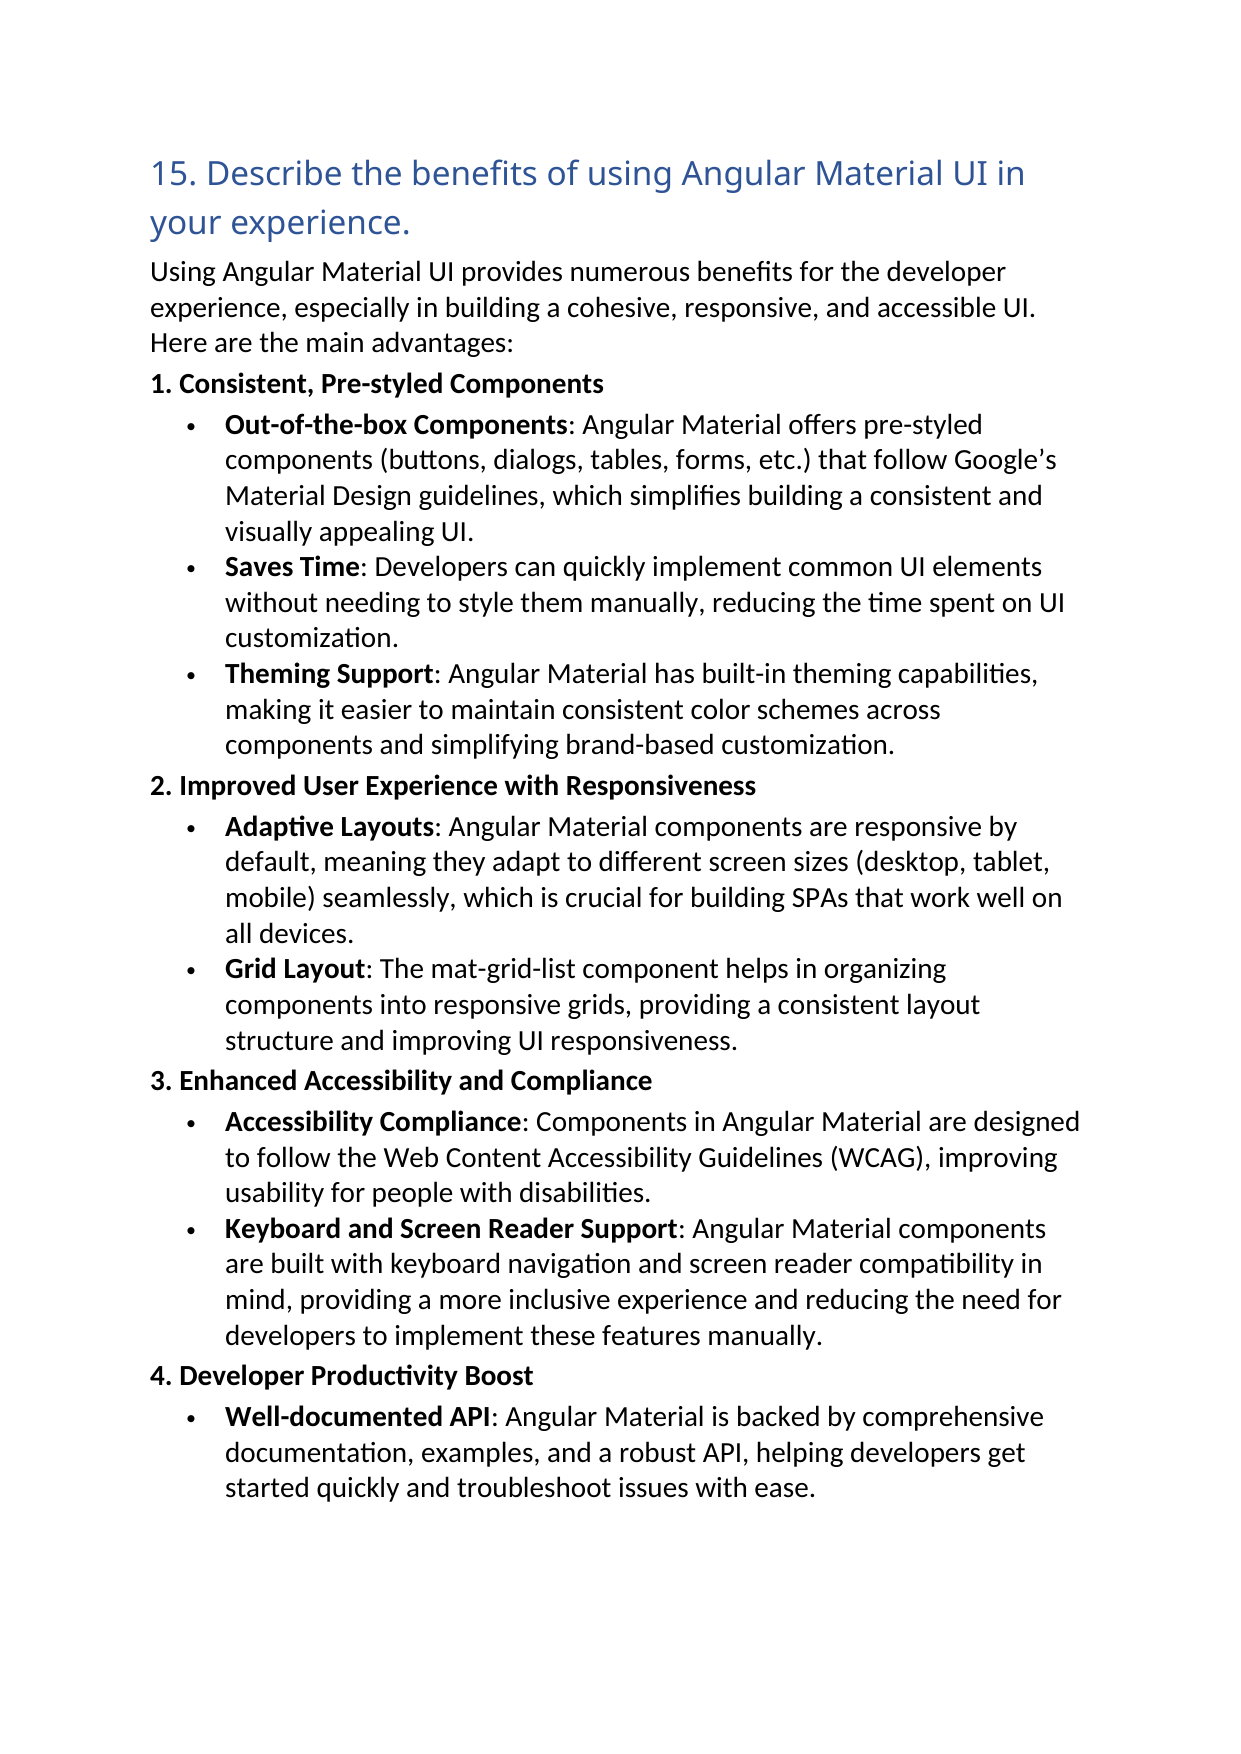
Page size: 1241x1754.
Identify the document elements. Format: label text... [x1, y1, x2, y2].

list Keyboard and Screen Reader Support: Angular Material components are built with keyboard navigation and screen reader compatibility in mind, providing a more inclusive experience and reducing the need for developers to implement these features manually. [187, 1210, 1090, 1352]
text 3. Enhanced Accessibility and Compliance [150, 1062, 1090, 1098]
text Using Angular Material UI provides numerous benefits for the developer experience, especially in building a cohesive, responsive, and accessible UI. Here are the main advantages: [150, 253, 1090, 360]
list Grid Layout: The mat-grid-list component helps in organizing components into responsive grids, providing a consistent layout structure and improving UI responsiveness. [187, 950, 1090, 1057]
text 1. Consistent, Pre-styled Components [150, 365, 1090, 401]
list Theming Support: Angular Material has built-in theming capabilities, making it easier to maintain consistent color schemes across components and simplifying brand-based customization. [187, 655, 1090, 762]
text 4. Developer Productivity Boost [150, 1357, 1090, 1393]
list Adaptive Layouts: Angular Material components are responsive by default, meaning they adapt to different screen sizes (desktop, tablet, mobile) seamlessly, which is crucial for building SPAs that work well on all devices. [187, 808, 1090, 950]
text 2. Improved User Experience with Responsiveness [150, 767, 1090, 803]
list Well-documented API: Angular Material is backed by comprehensive documentation, examples, and a robust API, helping developers get started quickly and troubleshoot issues with ease. [187, 1398, 1090, 1505]
list Out-of-the-box Components: Angular Material offers pre-styled components (buttons, dialogs, tables, forms, etc.) that follow Google’s Material Design guidelines, which simplifies building a consistent and visually appealing UI. [187, 406, 1090, 548]
list Accessibility Compliance: Components in Angular Material are designed to follow the Web Content Accessibility Guidelines (WCAG), improving usability for people with disabilities. [187, 1103, 1090, 1210]
list Saves Time: Developers can quickly implement common UI elements without needing to style them manually, reducing the time spent on UI customization. [187, 548, 1090, 655]
subtitle 15. Describe the benefits of using Angular Material UI in your experience. [150, 150, 1090, 244]
